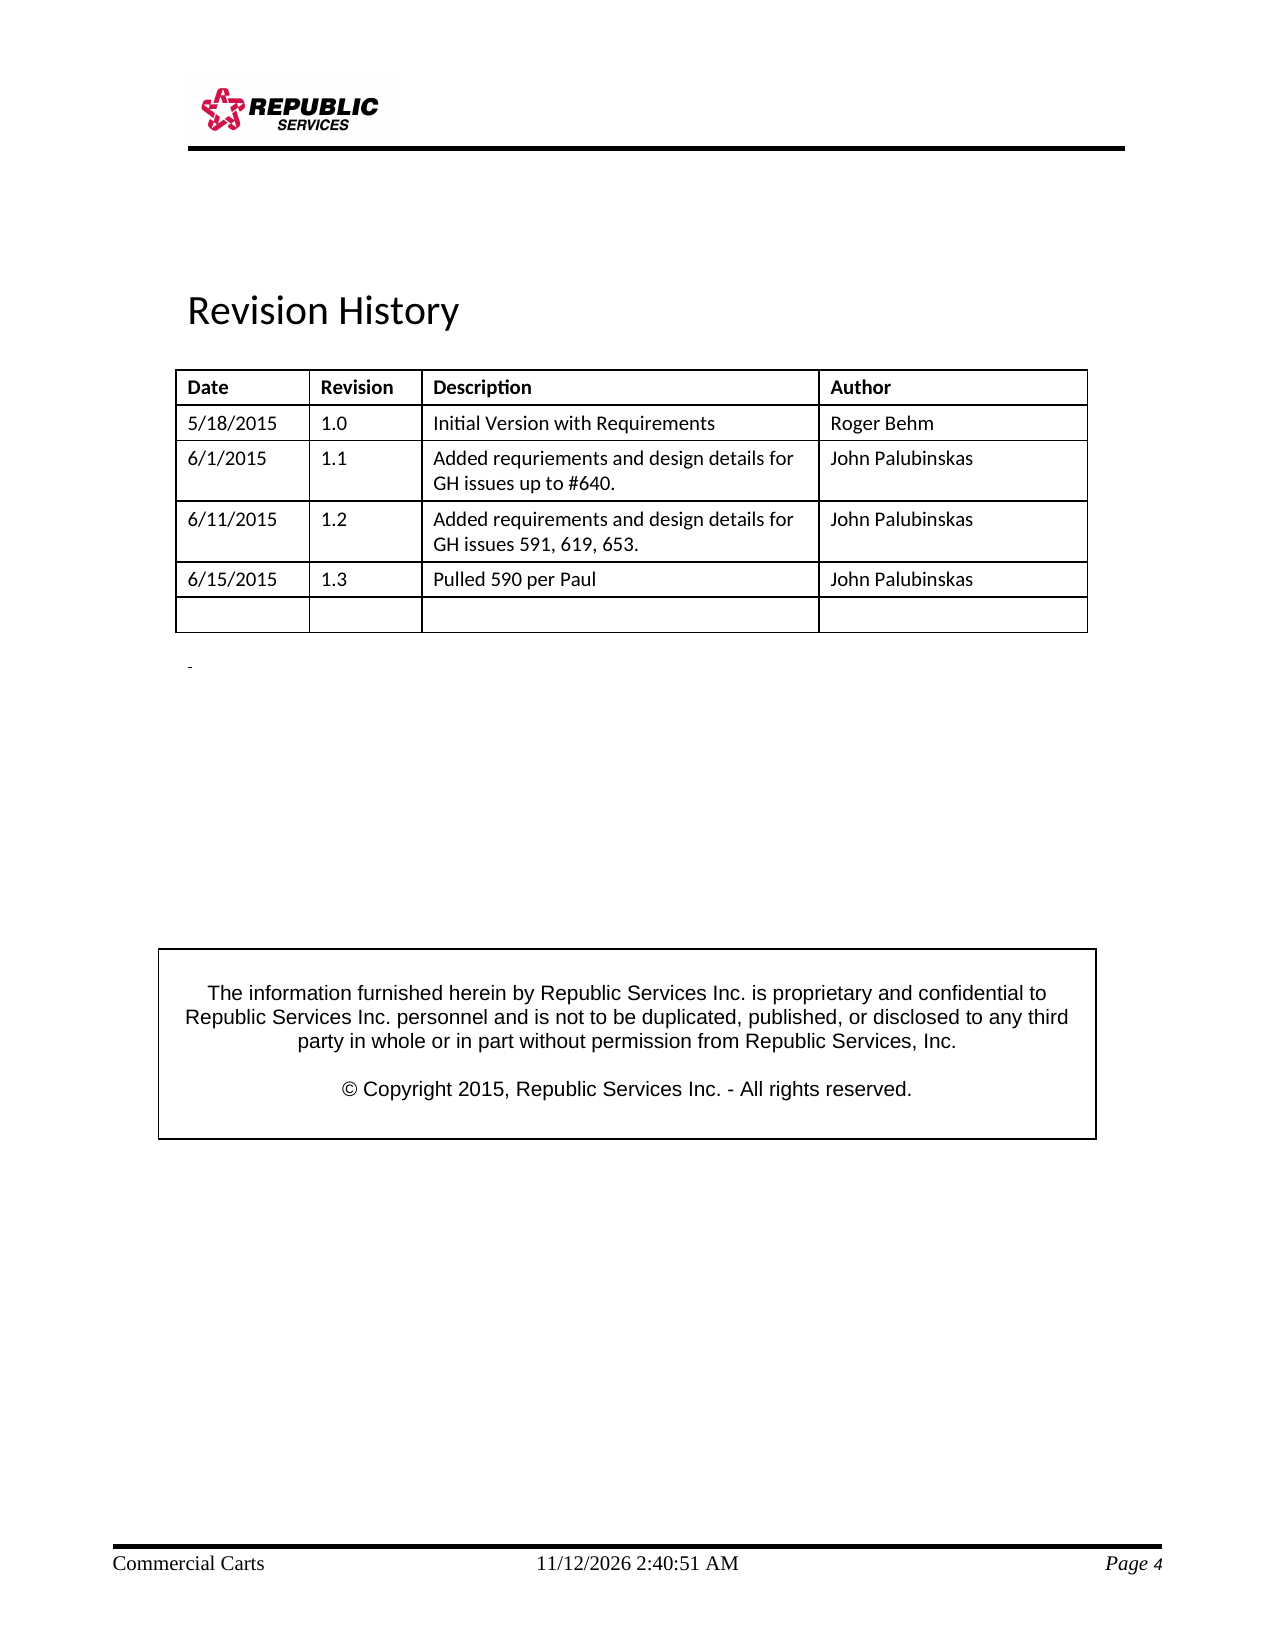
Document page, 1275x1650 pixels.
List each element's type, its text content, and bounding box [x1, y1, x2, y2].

table_cell Added requirements and design details for GH issues 591, 619, 653. [423, 502, 818, 561]
table_cell 6/1/2015 [177, 441, 309, 500]
table_cell 6/15/2015 [177, 563, 309, 596]
table_cell 6/11/2015 [177, 502, 309, 561]
table_cell John Palubinskas [820, 563, 1087, 596]
table_cell [310, 598, 421, 632]
table_header Description [423, 371, 818, 404]
table_cell [820, 598, 1087, 632]
table_cell John Palubinskas [820, 502, 1087, 561]
table_cell Initial Version with Requirements [423, 406, 818, 439]
picture [187, 75, 394, 145]
table_header Author [820, 371, 1087, 404]
text Revision History [187, 284, 1125, 335]
table_cell 1.1 [310, 441, 421, 500]
table_cell [423, 598, 818, 632]
table_cell 1.2 [310, 502, 421, 561]
table_cell [177, 598, 309, 632]
table_header Revision [310, 371, 421, 404]
table_cell John Palubinskas [820, 441, 1087, 500]
table_cell Added requriements and design details for GH issues up to #640. [423, 441, 818, 500]
table_cell 1.3 [310, 563, 421, 596]
table_cell 1.0 [310, 406, 421, 439]
table_cell Pulled 590 per Paul [423, 563, 818, 596]
table_cell Roger Behm [820, 406, 1087, 439]
table_header Date [177, 371, 309, 404]
table_cell 5/18/2015 [177, 406, 309, 439]
